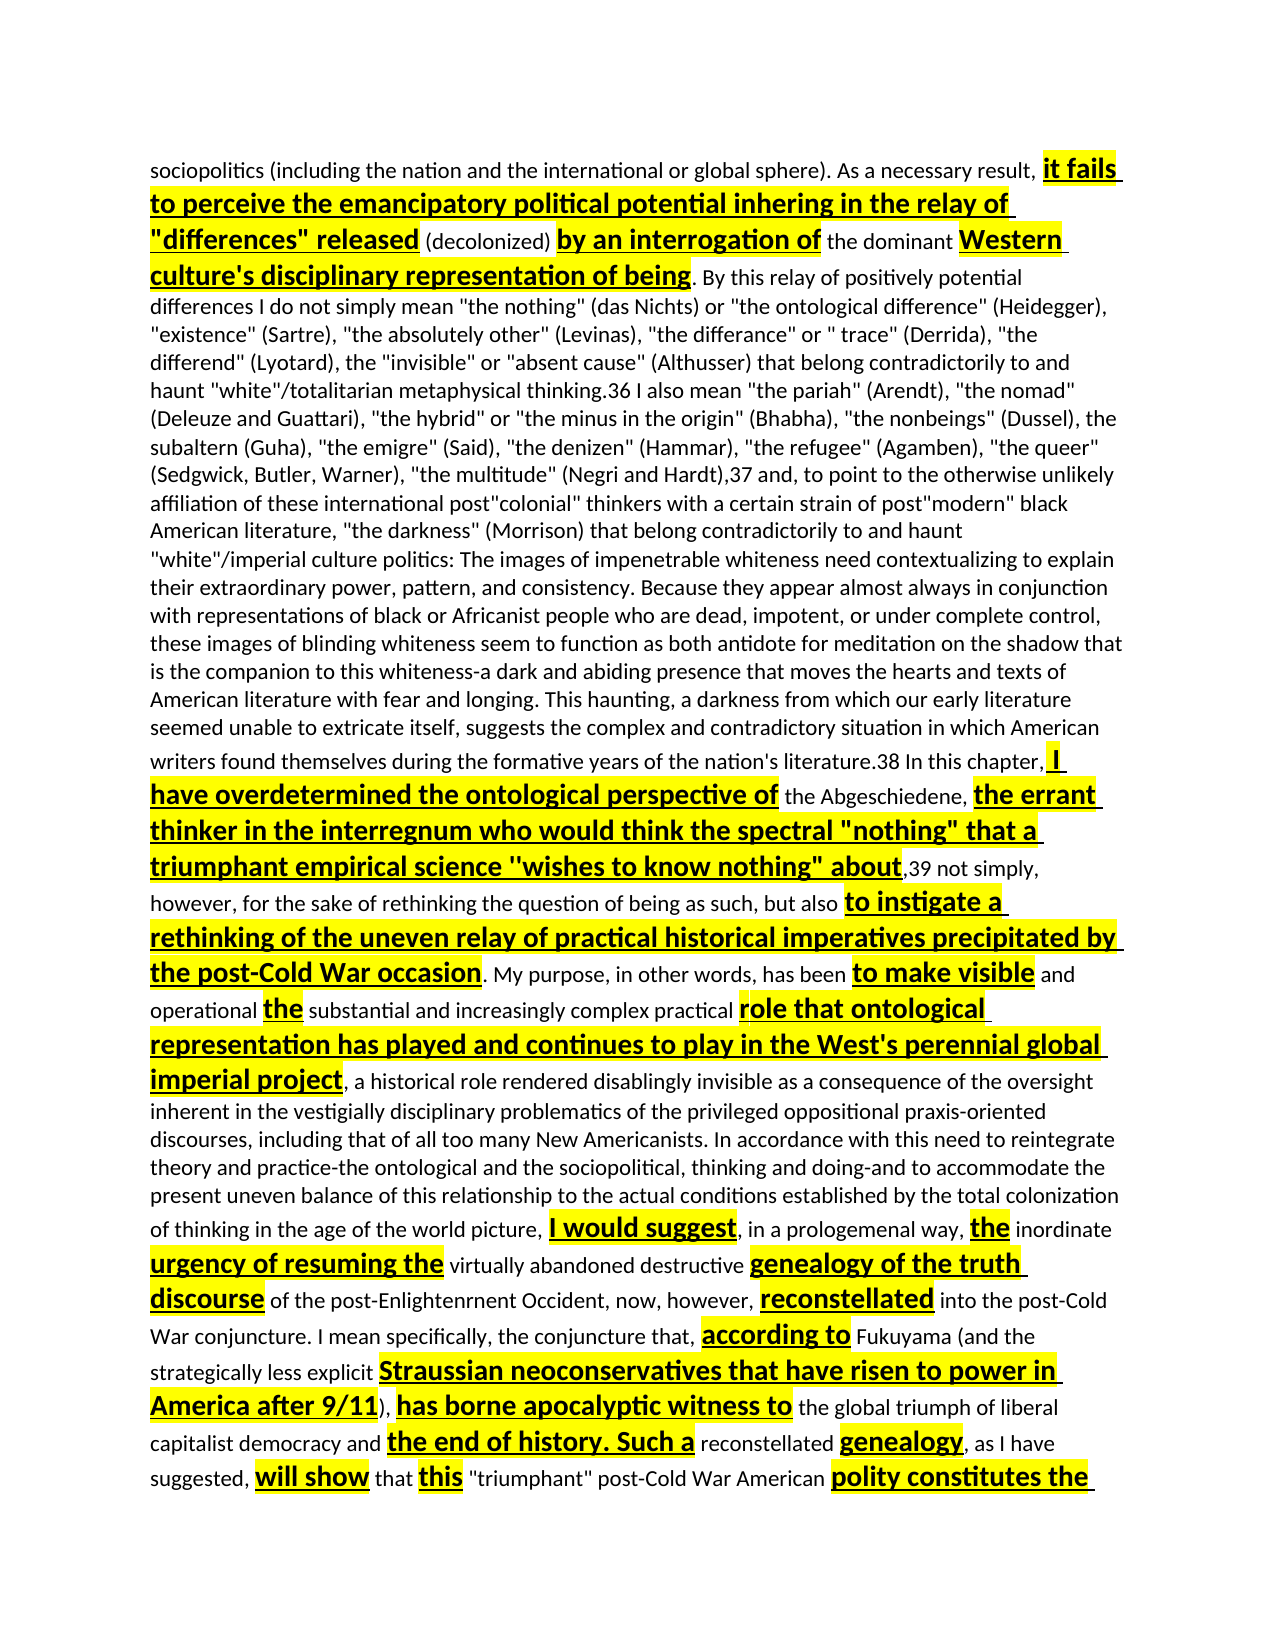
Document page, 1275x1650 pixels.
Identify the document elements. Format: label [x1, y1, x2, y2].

text [150, 150, 1125, 1494]
